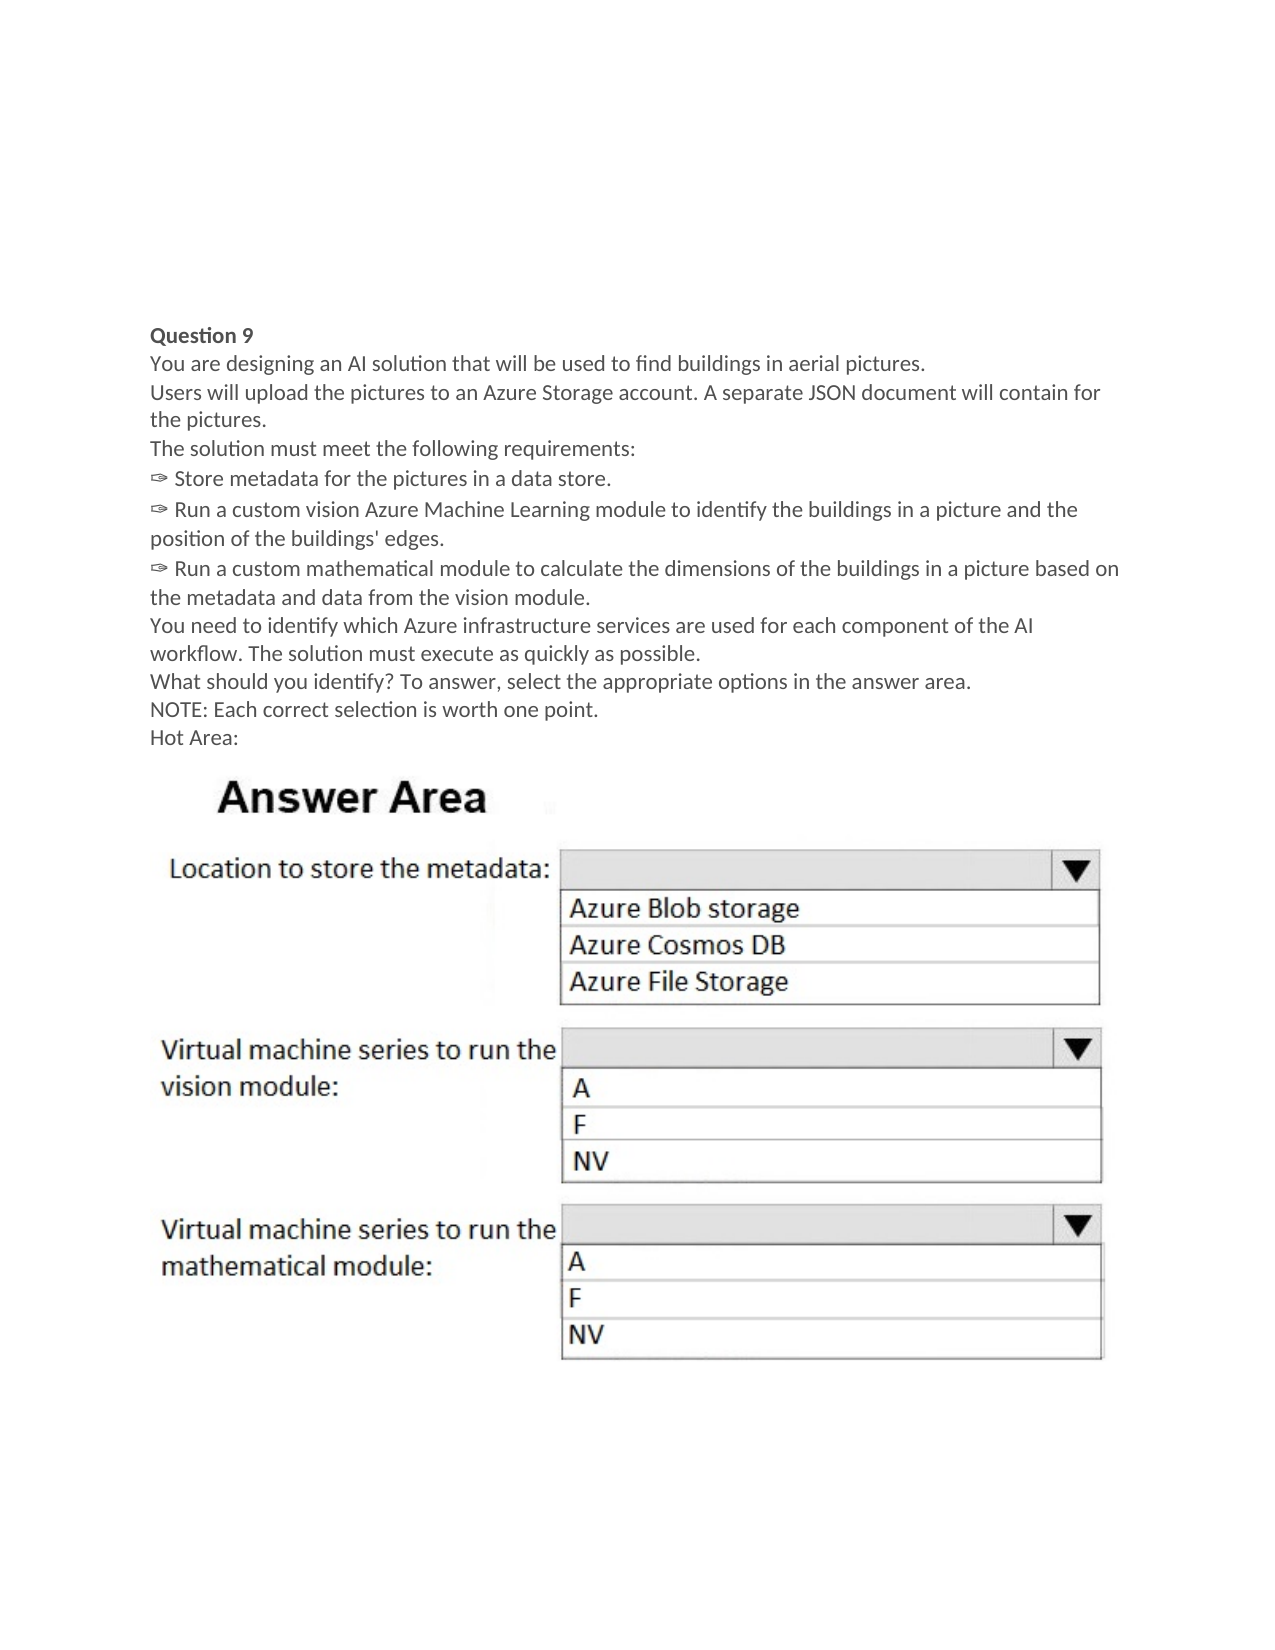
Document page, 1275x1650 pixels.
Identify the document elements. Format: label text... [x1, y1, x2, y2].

text Question 9 You are designing an AI solution that will be used to find buildings in aerial pictures. Users will upload the pictures to an Azure Storage account. A separate JSON document will contain for the pictures. The solution must meet the following requirements: ✑ Store metadata for the pictures in a data store. ✑ Run a custom vision Azure Machine Learning module to identify the buildings in a picture and the position of the buildings' edges. ✑ Run a custom mathematical module to calculate the dimensions of the buildings in a picture based on the metadata and data from the vision module. You need to identify which Azure infrastructure services are used for each component of the AI workflow. The solution must execute as quickly as possible. What should you identify? To answer, select the appropriate options in the answer area. NOTE: Each correct selection is worth one point. Hot Area: [150, 322, 1125, 751]
picture [150, 751, 1125, 1376]
